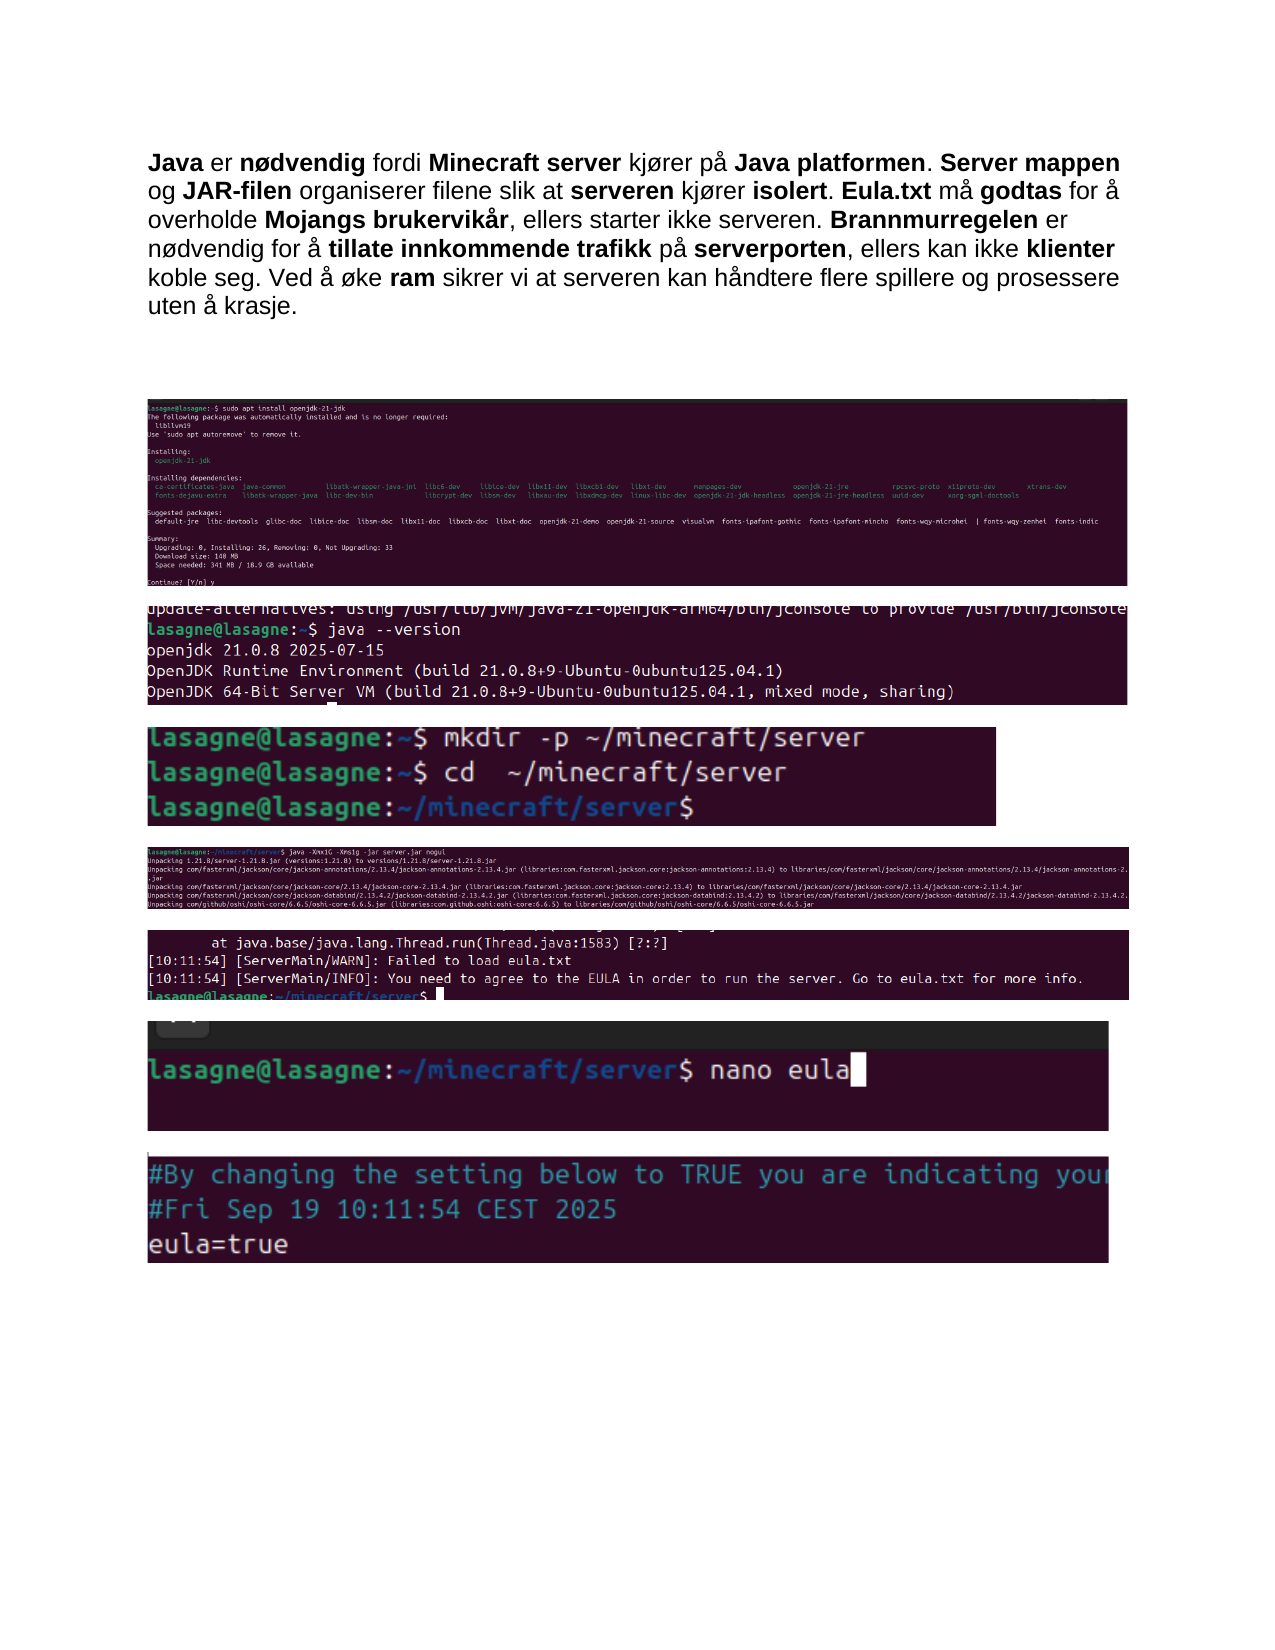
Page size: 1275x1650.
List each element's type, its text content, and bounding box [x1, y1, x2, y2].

picture [147, 399, 1128, 586]
picture [147, 1152, 1109, 1263]
text Java er nødvendig fordi Minecraft server kjører på Java platformen. Server mappen og JAR-filen organiserer filene slik at serveren kjører isolert. Eula.txt må godtas for å overholde Mojangs brukervikår, ellers starter ikke serveren. Brannmurregelen er nødvendig for å tillate innkommende trafikk på serverporten, ellers kan ikke klienter koble seg. Ved å øke ram sikrer vi at serveren kan håndtere flere spillere og prosessere uten å krasje. [148, 148, 1127, 320]
picture [147, 847, 1129, 909]
picture [147, 1021, 1109, 1131]
picture [147, 930, 1129, 1000]
picture [147, 727, 997, 826]
picture [147, 606, 1128, 705]
